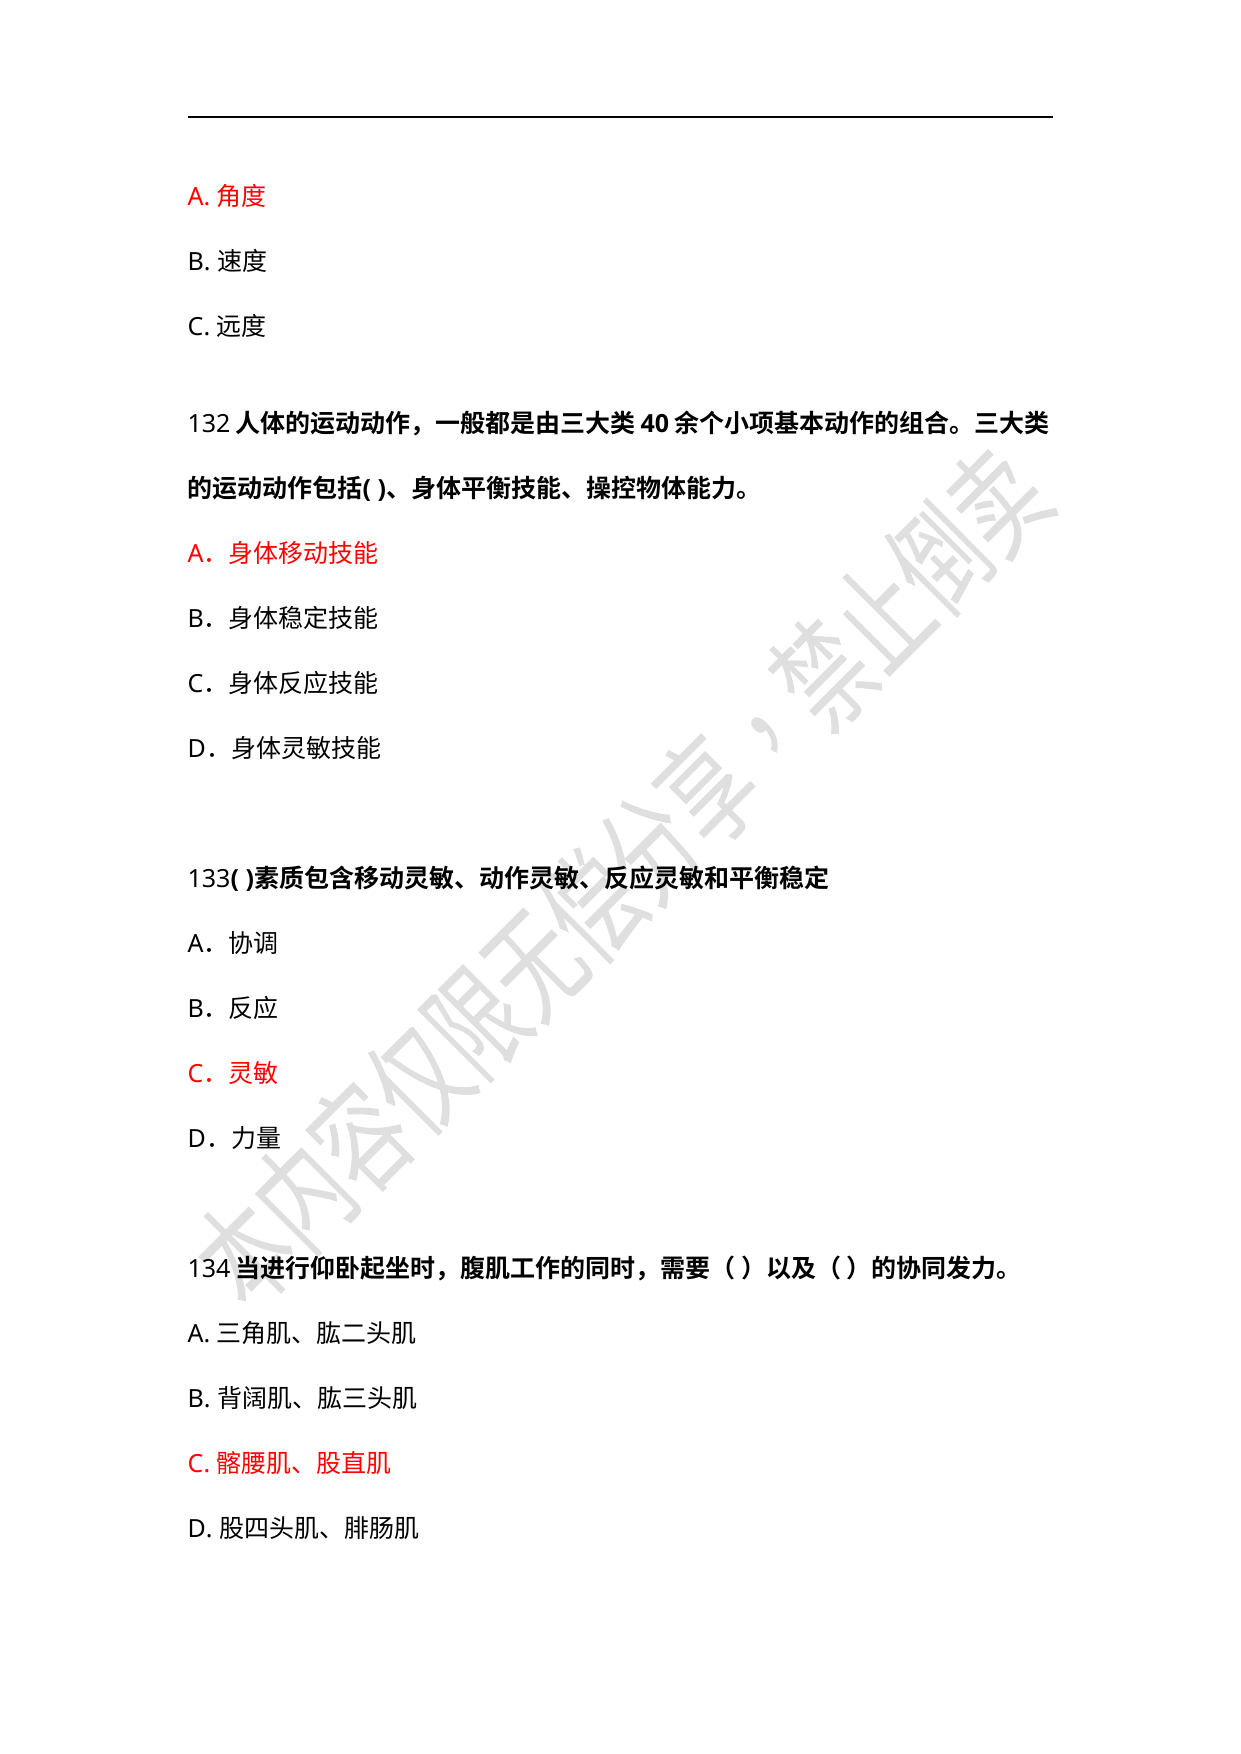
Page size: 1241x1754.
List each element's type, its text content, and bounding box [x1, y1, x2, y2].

text A．身体移动技能 B．身体稳定技能 C．身体反应技能 D．身体灵敏技能 [187, 519, 1053, 779]
text A. 三角肌、肱二头肌 B. 背阔肌、肱三头肌 C. 髂腰肌、股直肌 D. 股四头肌、腓肠肌 [187, 1299, 1053, 1559]
text 134当进行仰卧起坐时，腹肌工作的同时，需要（ ）以及（ ）的协同发力。 [187, 1234, 1053, 1299]
text A. 角度 B. 速度 C. 远度 [187, 162, 1053, 357]
text 132人体的运动动作，一般都是由三大类40余个小项基本动作的组合。三大类的运动动作包括( )、身体平衡技能、操控物体能力。 [187, 389, 1053, 519]
text 133( )素质包含移动灵敏、动作灵敏、反应灵敏和平衡稳定 [187, 844, 1053, 909]
text A．协调 B．反应 C．灵敏 D．力量 [187, 909, 1053, 1169]
